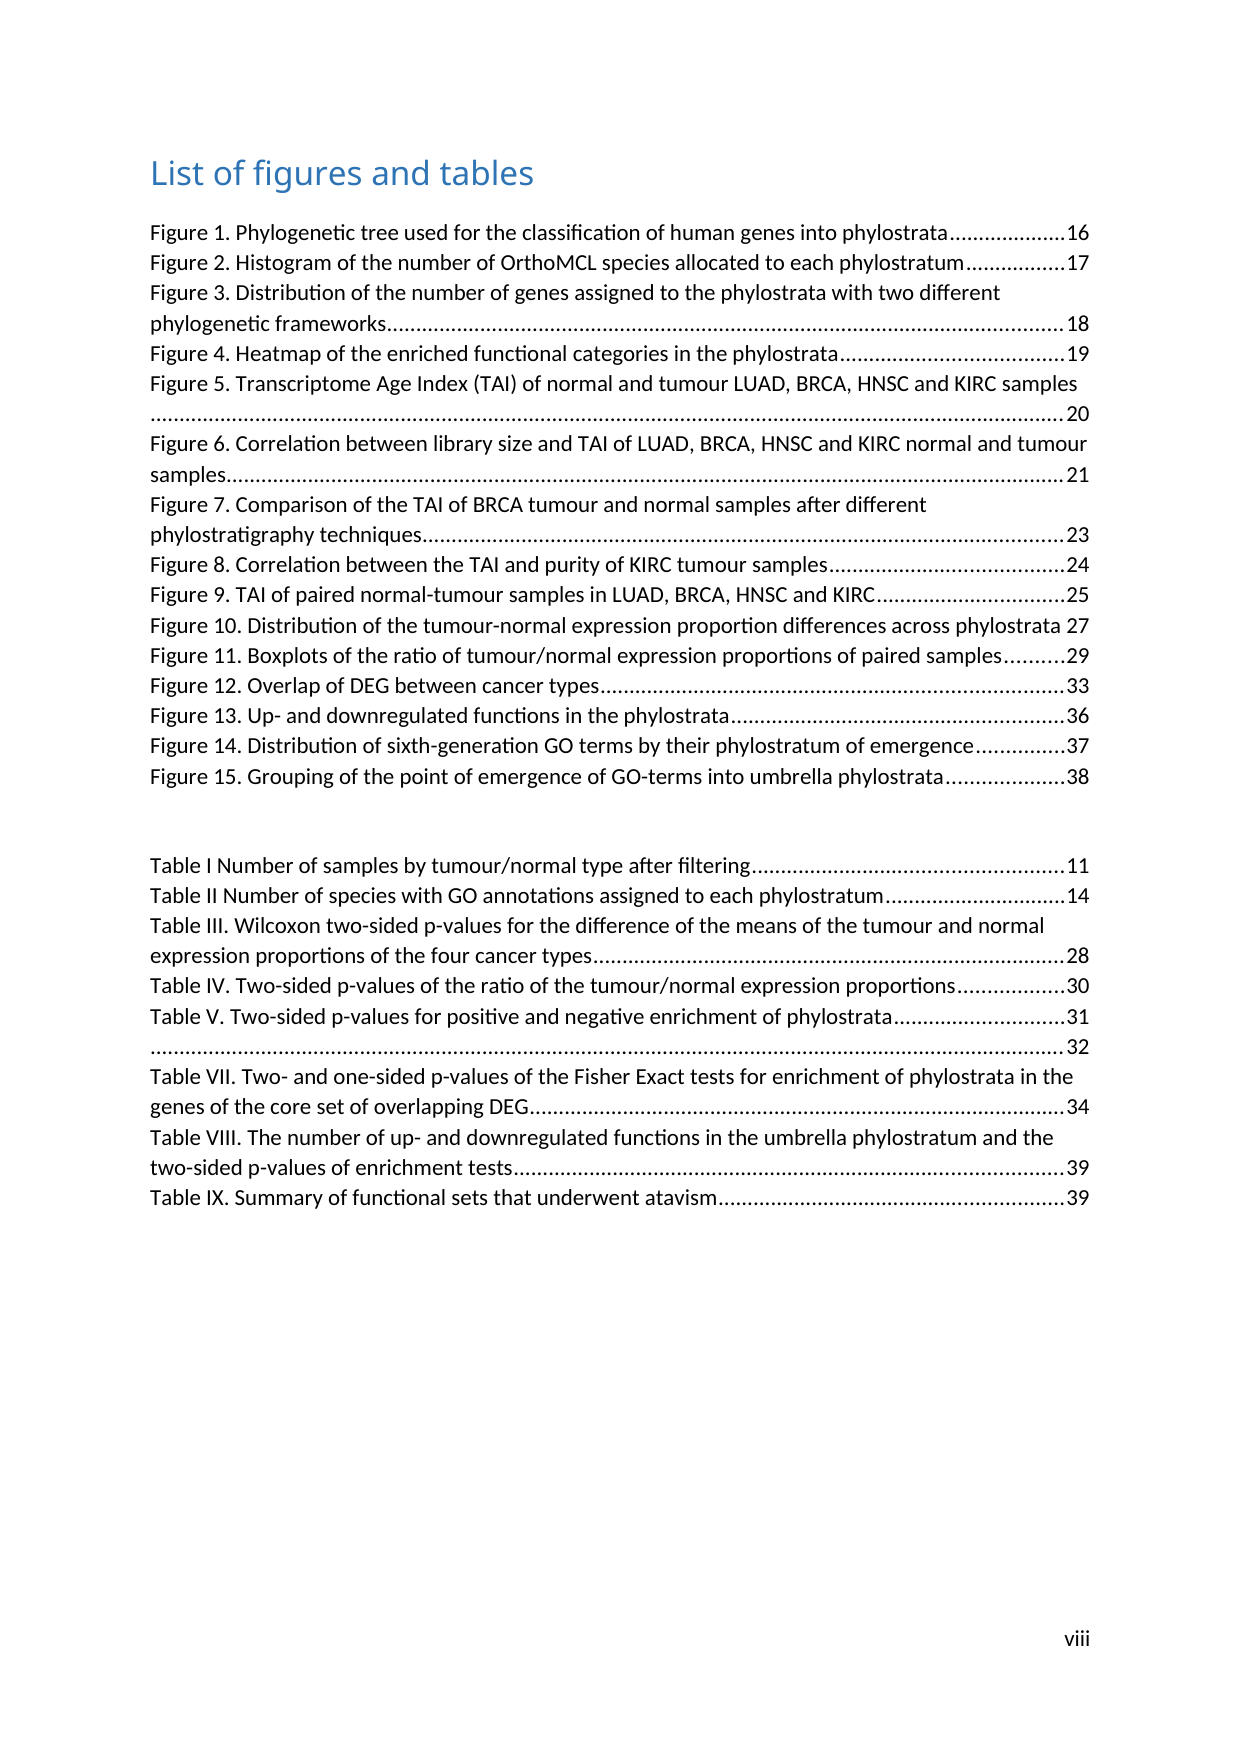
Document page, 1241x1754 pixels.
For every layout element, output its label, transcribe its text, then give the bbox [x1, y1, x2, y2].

text Figure 3. Distribution of the number of genes assigned to the phylostrata with two different phylogenetic frameworks 18 [150, 278, 1090, 337]
text Table V. Two-sided p-values for positive and negative enrichment of phylostrata 31 [150, 1002, 1090, 1030]
text Figure 2. Histogram of the number of OrthoMCL species allocated to each phylostratum 17 [150, 248, 1090, 276]
text Figure 12. Overlap of DEG between cancer types 33 [150, 671, 1090, 699]
text Figure 5. Transcriptome Age Index (TAI) of normal and tumour LUAD, BRCA, HNSC and KIRC samples 20 [150, 369, 1090, 427]
text Figure 14. Distribution of sixth-generation GO terms by their phylostratum of emergence 37 [150, 732, 1090, 760]
text Table VII. Two- and one-sided p-values of the Fisher Exact tests for enrichment of phylostrata in the genes of the core set of overlapping DEG 34 [150, 1062, 1090, 1120]
text Figure 9. TAI of paired normal-tumour samples in LUAD, BRCA, HNSC and KIRC 25 [150, 581, 1090, 609]
text Table I Number of samples by tumour/normal type after filtering 11 [150, 851, 1090, 879]
text Figure 7. Comparison of the TAI of BRCA tumour and normal samples after different phylostratigraphy techniques 23 [150, 490, 1090, 548]
text Figure 13. Up- and downregulated functions in the phylostrata 36 [150, 701, 1090, 729]
text Table IX. Summary of functional sets that underwent atavism 39 [150, 1183, 1090, 1211]
text Figure 15. Grouping of the point of emergence of GO-terms into umbrella phylostrata 38 [150, 762, 1090, 790]
subtitle List of figures and tables [150, 150, 1090, 195]
text Figure 11. Boxplots of the ratio of tumour/normal expression proportions of paired samples 29 [150, 641, 1090, 669]
text Table IV. Two-sided p-values of the ratio of the tumour/normal expression proportions 30 [150, 972, 1090, 999]
text Table VIII. The number of up- and downregulated functions in the umbrella phylostratum and the two-sided p-values of enrichment tests 39 [150, 1123, 1090, 1181]
text Figure 4. Heatmap of the enriched functional categories in the phylostrata 19 [150, 339, 1090, 367]
text Table II Number of species with GO annotations assigned to each phylostratum 14 [150, 881, 1090, 909]
text Figure 10. Distribution of the tumour-normal expression proportion differences across phylostrata 27 [150, 611, 1090, 639]
text Figure 6. Correlation between library size and TAI of LUAD, BRCA, HNSC and KIRC normal and tumour samples 21 [150, 429, 1090, 488]
text Figure 1. Phylogenetic tree used for the classification of human genes into phylostrata 16 [150, 218, 1090, 246]
text Figure 8. Correlation between the TAI and purity of KIRC tumour samples 24 [150, 550, 1090, 578]
text 32 [150, 1032, 1090, 1060]
text Table III. Wilcoxon two-sided p-values for the difference of the means of the tumour and normal expression proportions of the four cancer types 28 [150, 911, 1090, 969]
